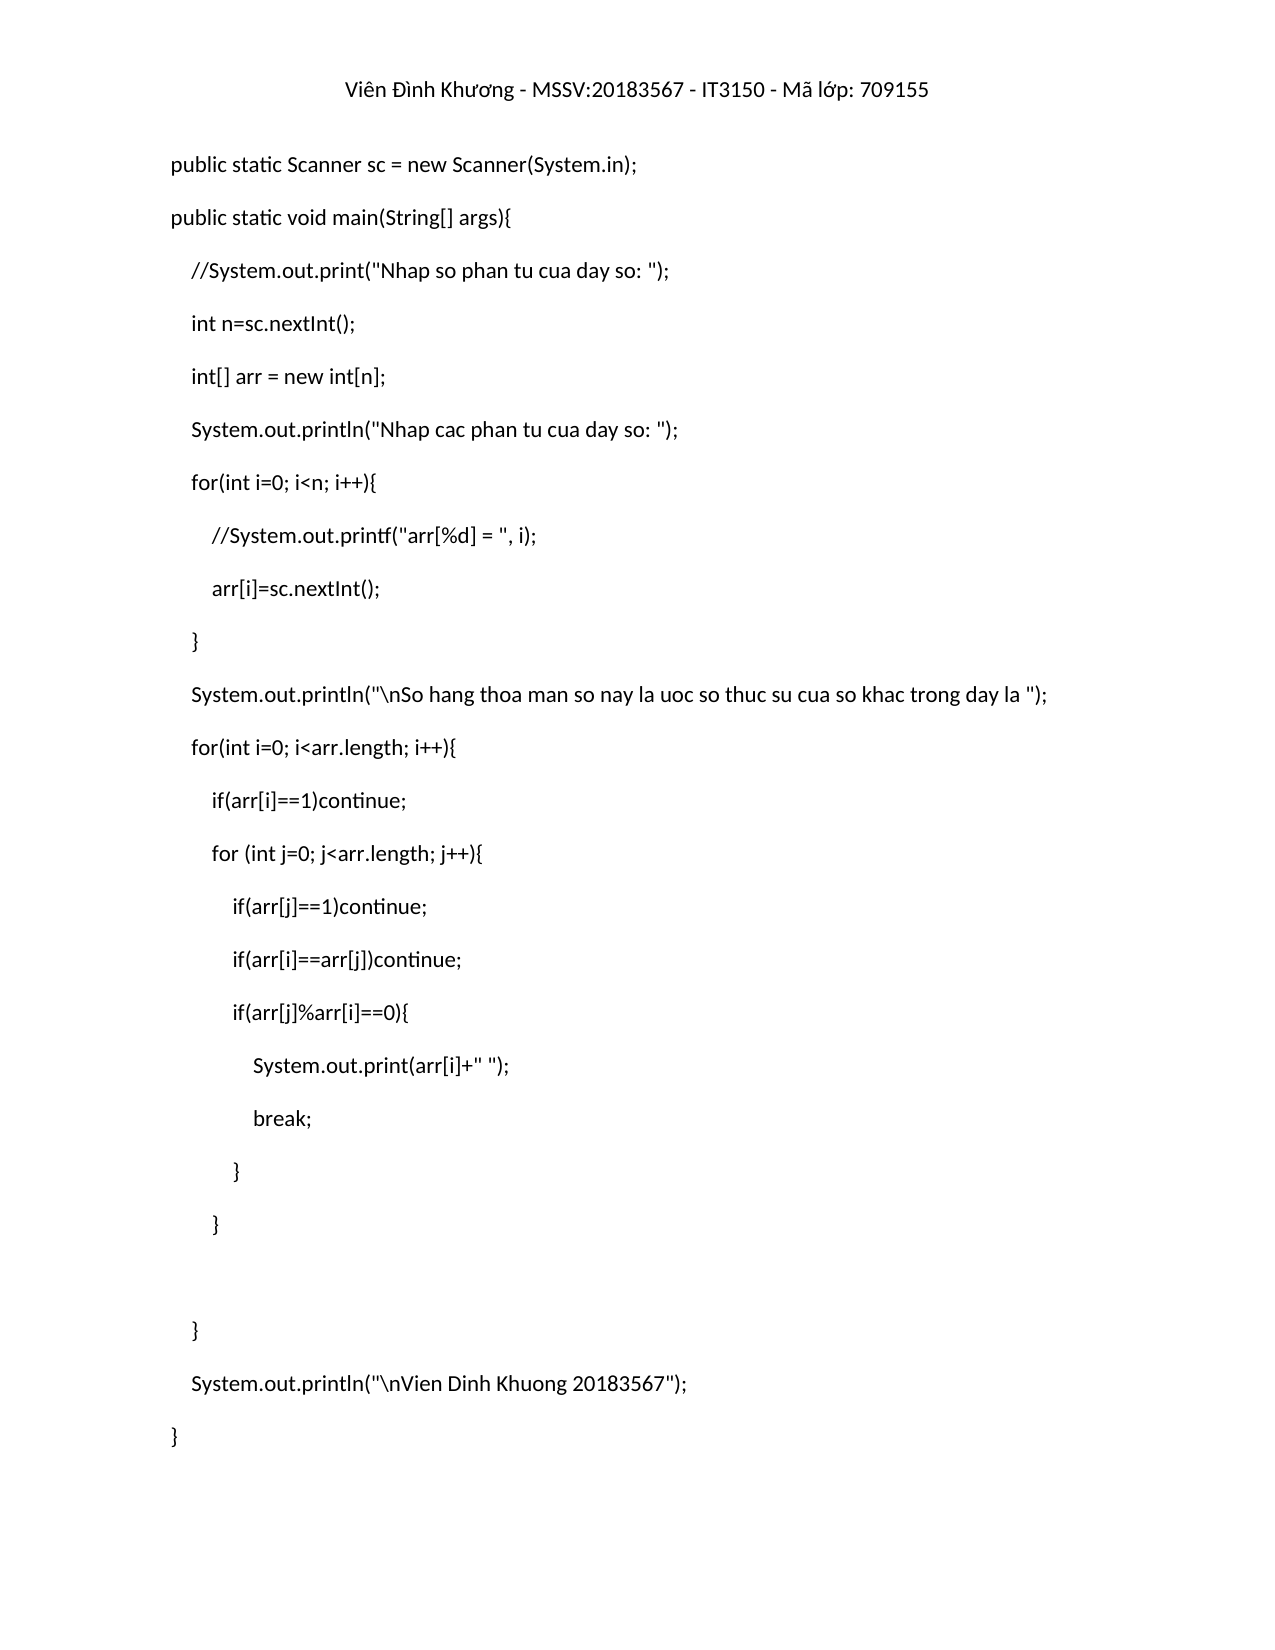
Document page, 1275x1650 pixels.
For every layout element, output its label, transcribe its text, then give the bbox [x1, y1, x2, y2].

text System.out.print(arr[i]+" "); [150, 1051, 1125, 1079]
text if(arr[j]==1)continue; [150, 892, 1125, 920]
text for(int i=0; i<n; i++){ [150, 468, 1125, 496]
text public static Scanner sc = new Scanner(System.in); [150, 150, 1125, 178]
text System.out.println("\nSo hang thoa man so nay la uoc so thuc su cua so khac trong day la "); [150, 680, 1125, 708]
text for (int j=0; j<arr.length; j++){ [150, 839, 1125, 867]
text } [150, 1210, 1125, 1238]
text for(int i=0; i<arr.length; i++){ [150, 733, 1125, 761]
text break; [150, 1104, 1125, 1132]
text System.out.println("\nVien Dinh Khuong 20183567"); [150, 1369, 1125, 1397]
text } [150, 1422, 1125, 1451]
text int[] arr = new int[n]; [150, 362, 1125, 390]
text if(arr[j]%arr[i]==0){ [150, 998, 1125, 1026]
text System.out.println("Nhap cac phan tu cua day so: "); [150, 415, 1125, 443]
text } [150, 1157, 1125, 1185]
text if(arr[i]==1)continue; [150, 786, 1125, 814]
text arr[i]=sc.nextInt(); [150, 574, 1125, 602]
text //System.out.printf("arr[%d] = ", i); [150, 521, 1125, 549]
text } [150, 627, 1125, 655]
text int n=sc.nextInt(); [150, 309, 1125, 337]
text if(arr[i]==arr[j])continue; [150, 945, 1125, 973]
text } [150, 1316, 1125, 1344]
text //System.out.print("Nhap so phan tu cua day so: "); [150, 256, 1125, 284]
text public static void main(String[] args){ [150, 203, 1125, 231]
